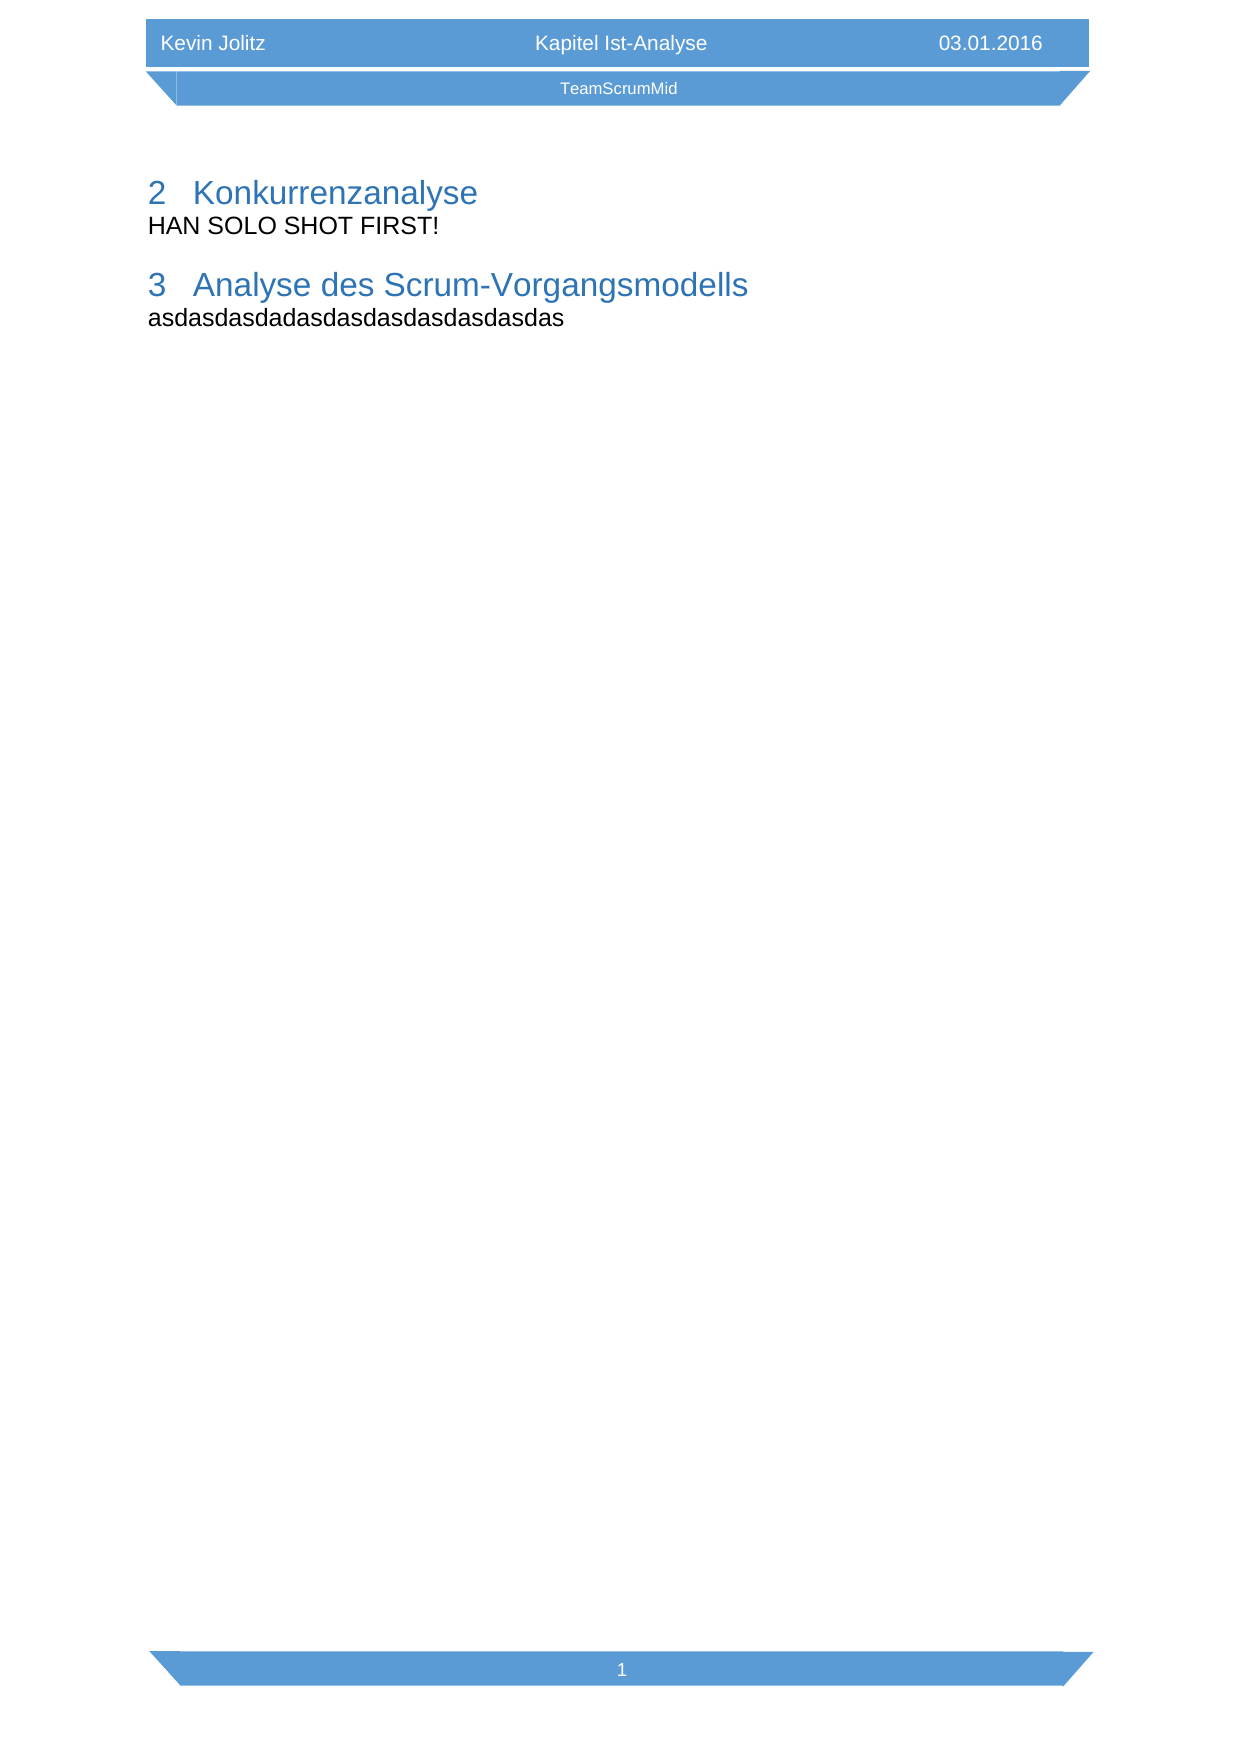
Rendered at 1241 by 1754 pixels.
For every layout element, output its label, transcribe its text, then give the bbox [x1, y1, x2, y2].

subtitle Konkurrenzanalyse [148, 173, 1092, 211]
text asdasdasdadasdasdasdasdasdasdas [148, 303, 1092, 332]
subtitle Analyse des Scrum-Vorgangsmodells [148, 265, 1092, 303]
text HAN SOLO SHOT FIRST! [148, 211, 1092, 240]
